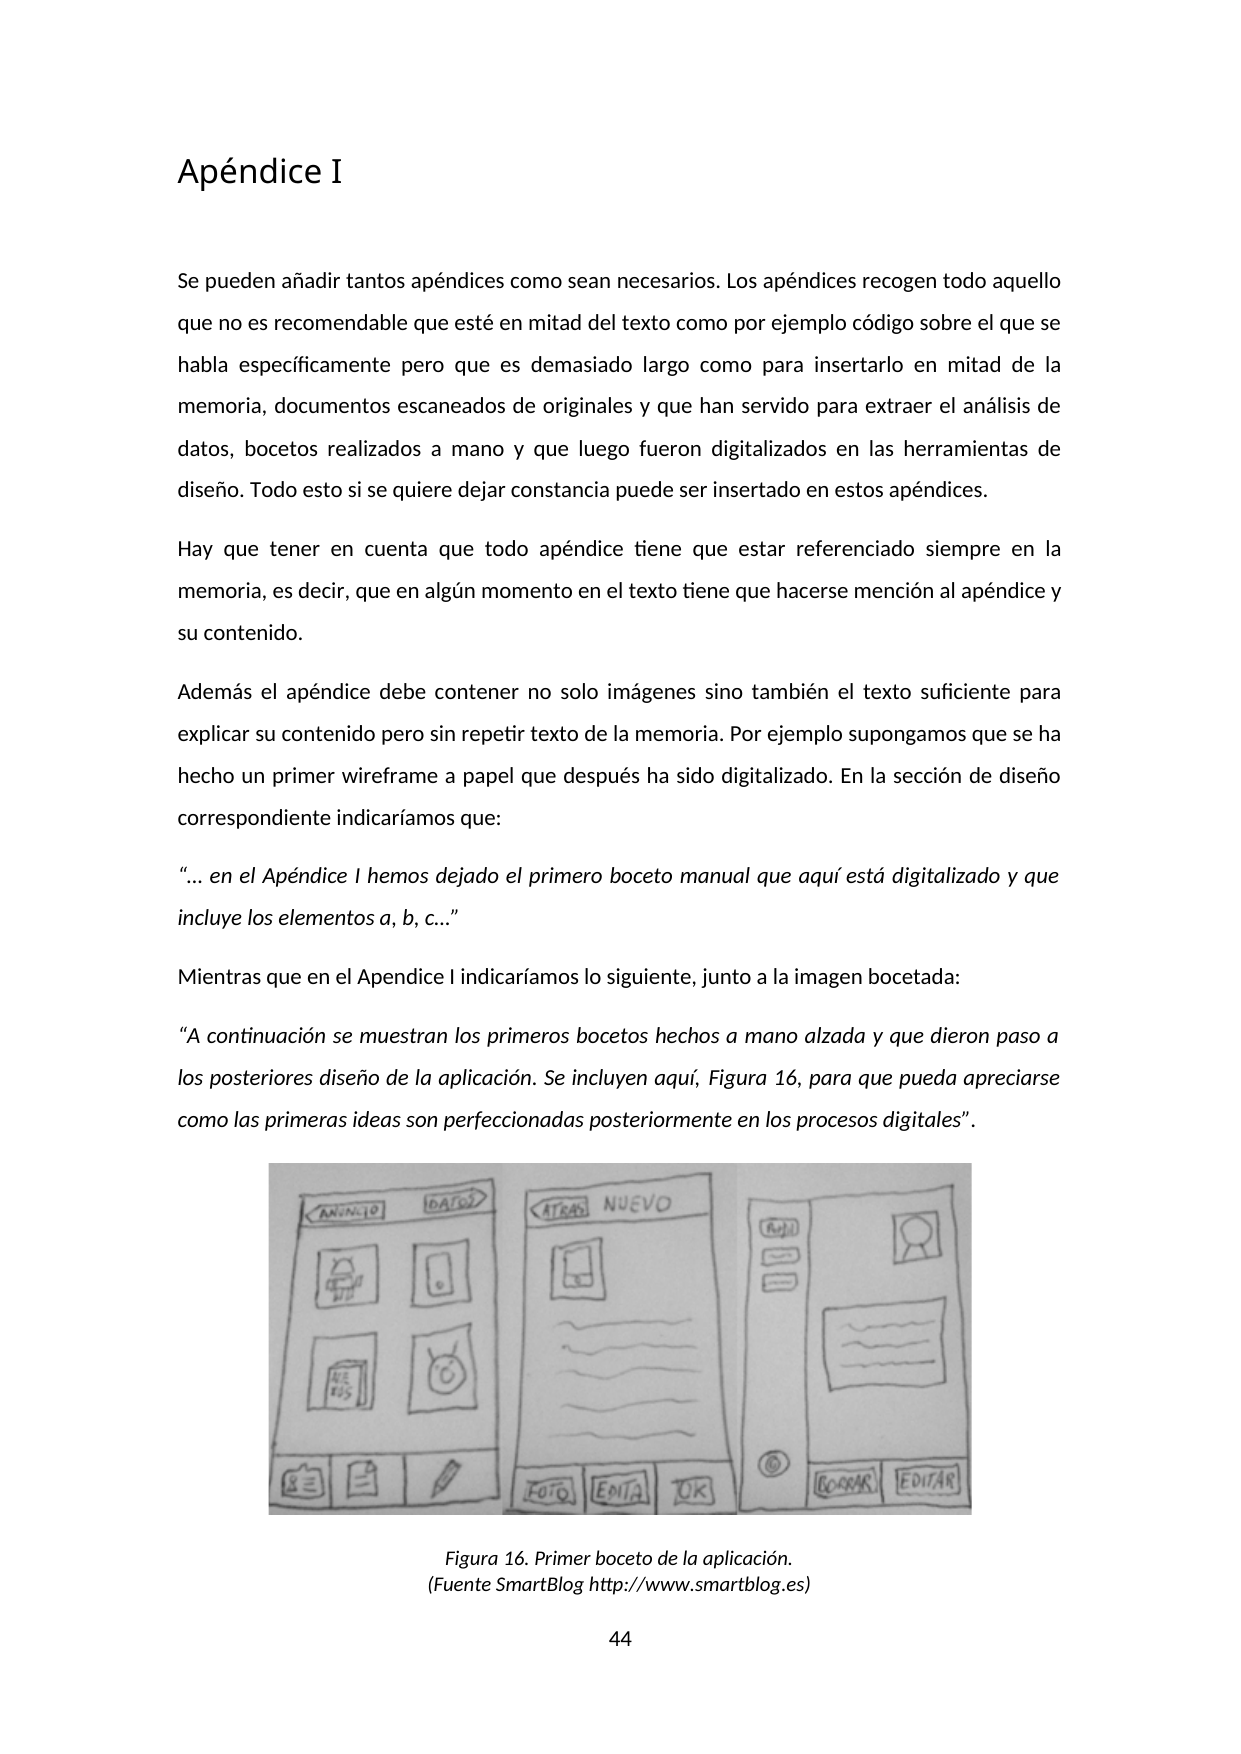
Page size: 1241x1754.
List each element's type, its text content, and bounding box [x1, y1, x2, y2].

text Mientras que en el Apendice I indicaríamos lo siguiente, junto a la imagen bocetada: [177, 962, 1063, 990]
text “A continuación se muestran los primeros bocetos hechos a mano alzada y que dieron paso a los posteriores diseño de la aplicación. Se incluyen aquí, Figura 16, para que pueda apreciarse como las primeras ideas son perfeccionadas posteriormente en los procesos digitales”. [177, 1021, 1063, 1133]
text Figura 16. Primer boceto de la aplicación. [177, 1546, 1063, 1571]
picture [268, 1163, 972, 1515]
text Hay que tener en cuenta que todo apéndice tiene que estar referenciado siempre en la memoria, es decir, que en algún momento en el texto tiene que hacerse mención al apéndice y su contenido. [177, 534, 1063, 646]
subtitle Apéndice I [177, 148, 1063, 193]
text (Fuente SmartBlog http://www.smartblog.es) [177, 1571, 1063, 1596]
text Además el apéndice debe contener no solo imágenes sino también el texto suficiente para explicar su contenido pero sin repetir texto de la memoria. Por ejemplo supongamos que se ha hecho un primer wireframe a papel que después ha sido digitalizado. En la sección de diseño correspondiente indicaríamos que: [177, 677, 1063, 831]
text Se pueden añadir tantos apéndices como sean necesarios. Los apéndices recogen todo aquello que no es recomendable que esté en mitad del texto como por ejemplo código sobre el que se habla específicamente pero que es demasiado largo como para insertarlo en mitad de la memoria, documentos escaneados de originales y que han servido para extraer el análisis de datos, bocetos realizados a mano y que luego fueron digitalizados en las herramientas de diseño. Todo esto si se quiere dejar constancia puede ser insertado en estos apéndices. [177, 266, 1063, 504]
text “… en el Apéndice I hemos dejado el primero boceto manual que aquí está digitalizado y que incluye los elementos a, b, c…” [177, 861, 1063, 931]
